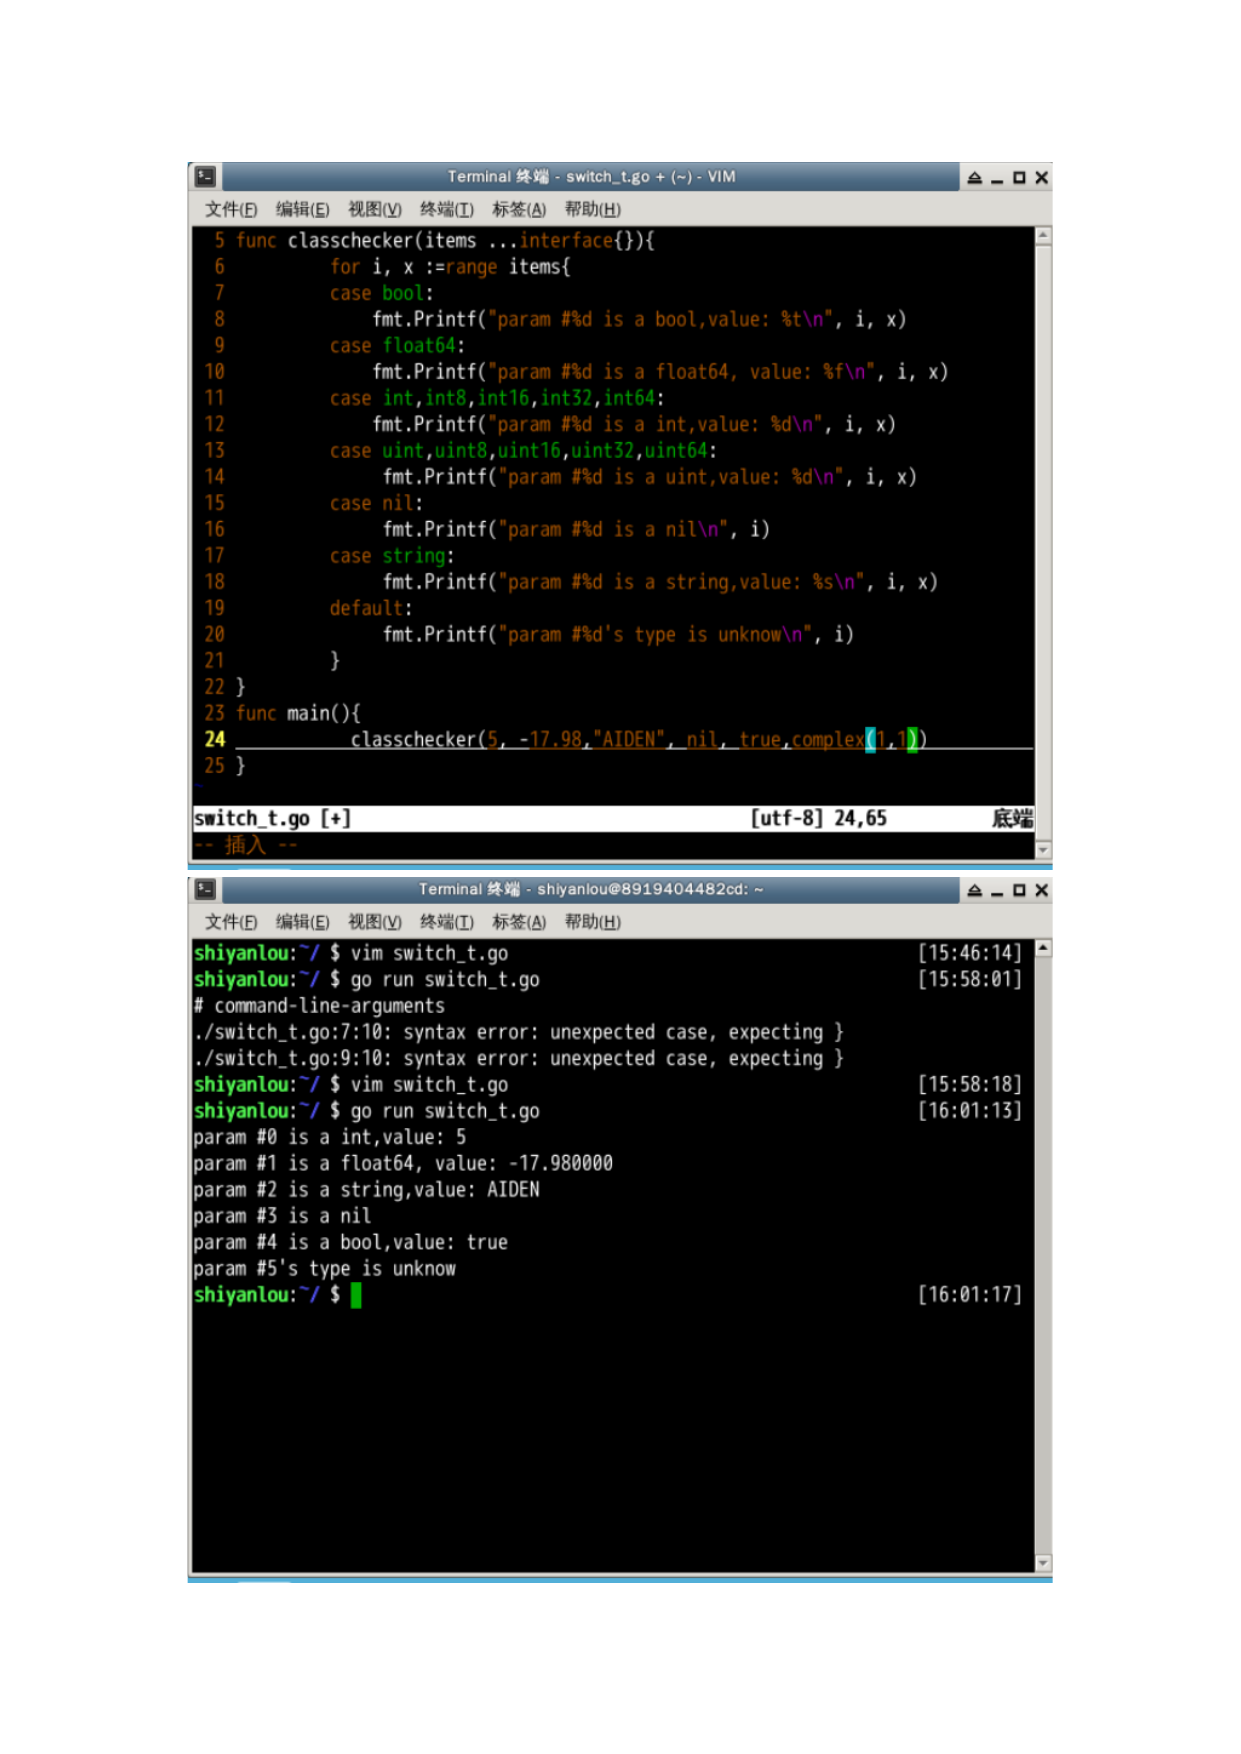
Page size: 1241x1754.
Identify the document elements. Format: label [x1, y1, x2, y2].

picture [187, 877, 1053, 1583]
picture [187, 162, 1053, 870]
